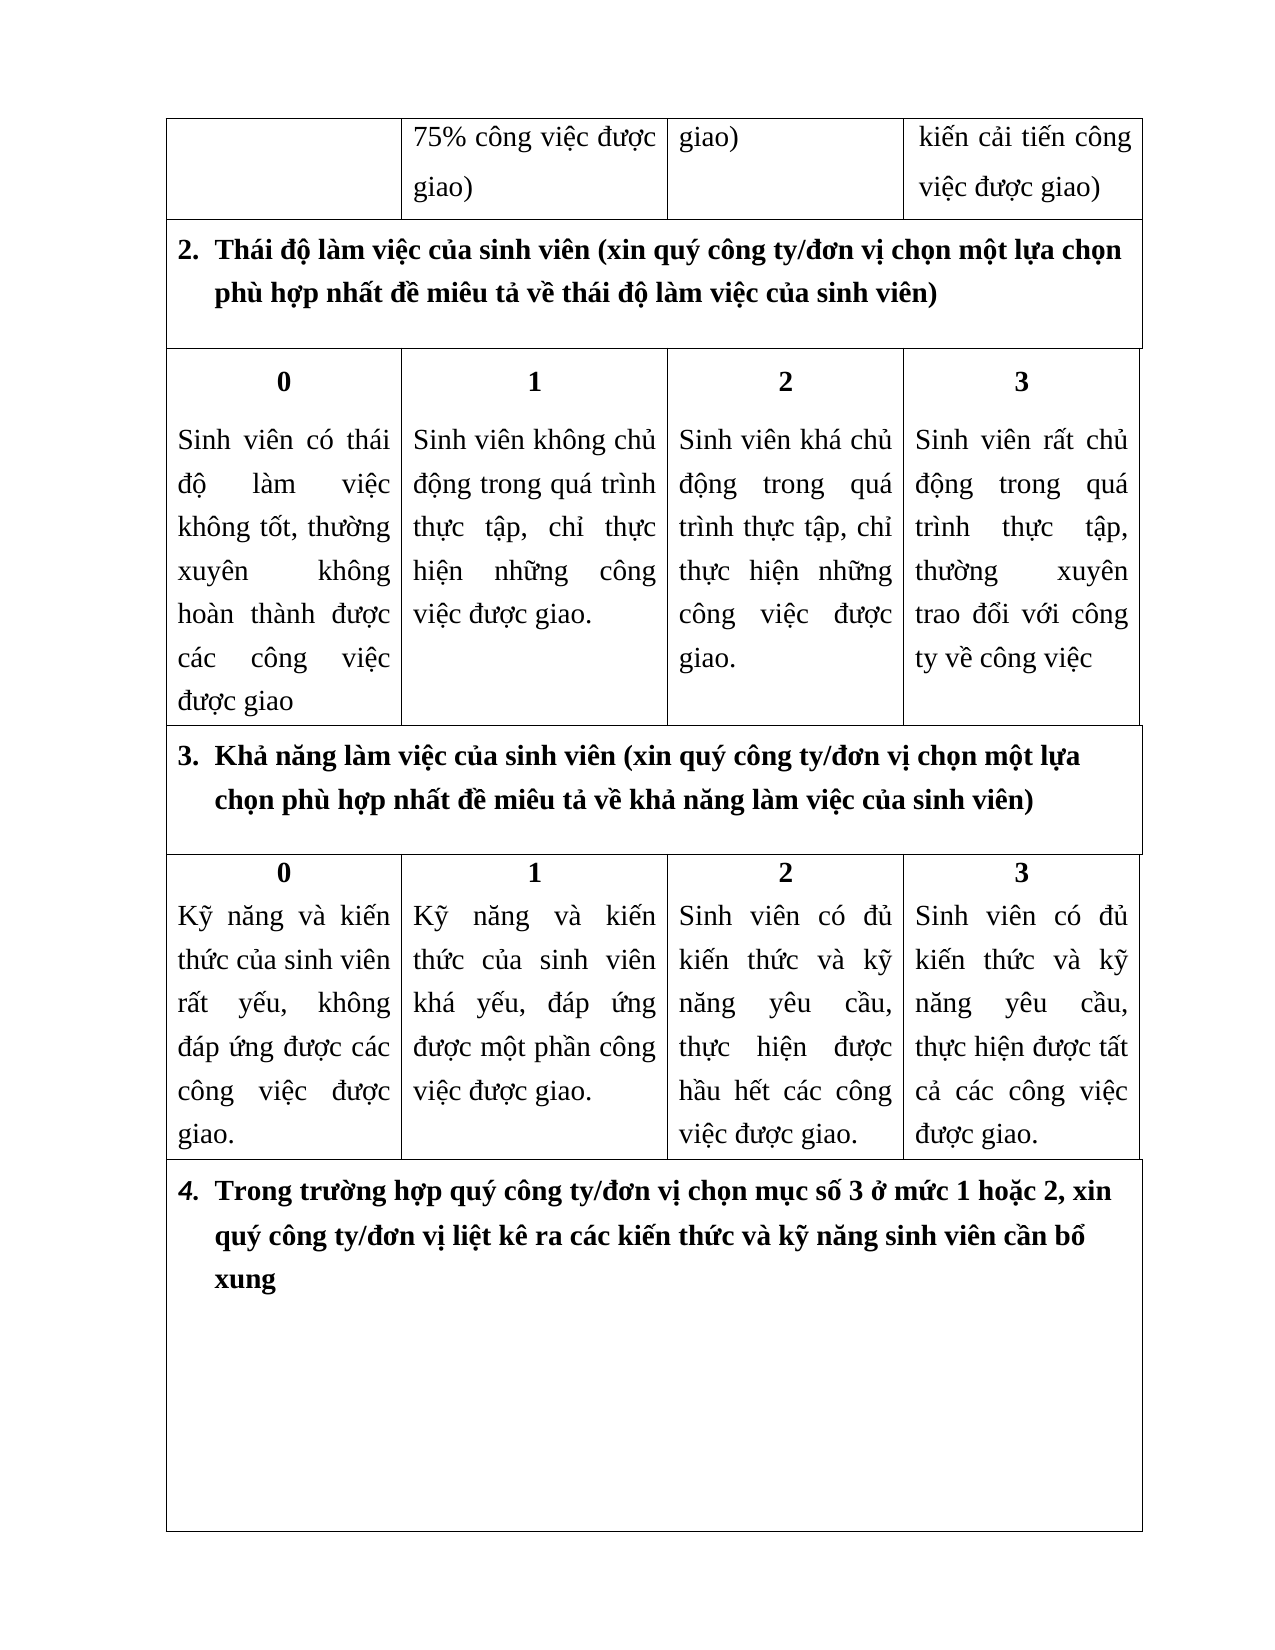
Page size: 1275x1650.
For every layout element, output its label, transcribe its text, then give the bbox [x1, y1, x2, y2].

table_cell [402, 119, 667, 218]
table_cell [167, 1160, 1142, 1531]
table_cell Thái độ làm việc của sinh viên (xin quý công ty/đơn vị chọn một lựa chọn phù hợp nhất đề miêu tả về thái độ làm việc của sinh viên) [167, 220, 1142, 348]
table_cell 2 Sinh viên khá chủ động trong quá trình thực tập, chỉ thực hiện những công việc được giao. [668, 349, 903, 725]
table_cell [904, 119, 1142, 218]
table_cell 0 Sinh viên có thái độ làm việc không tốt, thường xuyên không hoàn thành được các công việc được giao [167, 349, 401, 725]
table_cell 0 Kỹ năng và kiến thức của sinh viên rất yếu, không đáp ứng được các công việc được giao. [167, 855, 401, 1159]
table_cell Khả năng làm việc của sinh viên (xin quý công ty/đơn vị chọn một lựa chọn phù hợp nhất đề miêu tả về khả năng làm việc của sinh viên) [167, 726, 1142, 854]
table_cell 3 Sinh viên rất chủ động trong quá trình thực tập, thường xuyên trao đổi với công ty về công việc [904, 349, 1139, 725]
table_cell 3 Sinh viên có đủ kiến thức và kỹ năng yêu cầu, thực hiện được tất cả các công việc được giao. [904, 855, 1139, 1159]
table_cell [668, 119, 903, 218]
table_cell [167, 119, 401, 218]
table_cell 2 Sinh viên có đủ kiến thức và kỹ năng yêu cầu, thực hiện được hầu hết các công việc được giao. [668, 855, 903, 1159]
table_cell 1 Kỹ năng và kiến thức của sinh viên khá yếu, đáp ứng được một phần công việc được giao. [402, 855, 667, 1159]
table_cell 1 Sinh viên không chủ động trong quá trình thực tập, chỉ thực hiện những công việc được giao. [402, 349, 667, 725]
